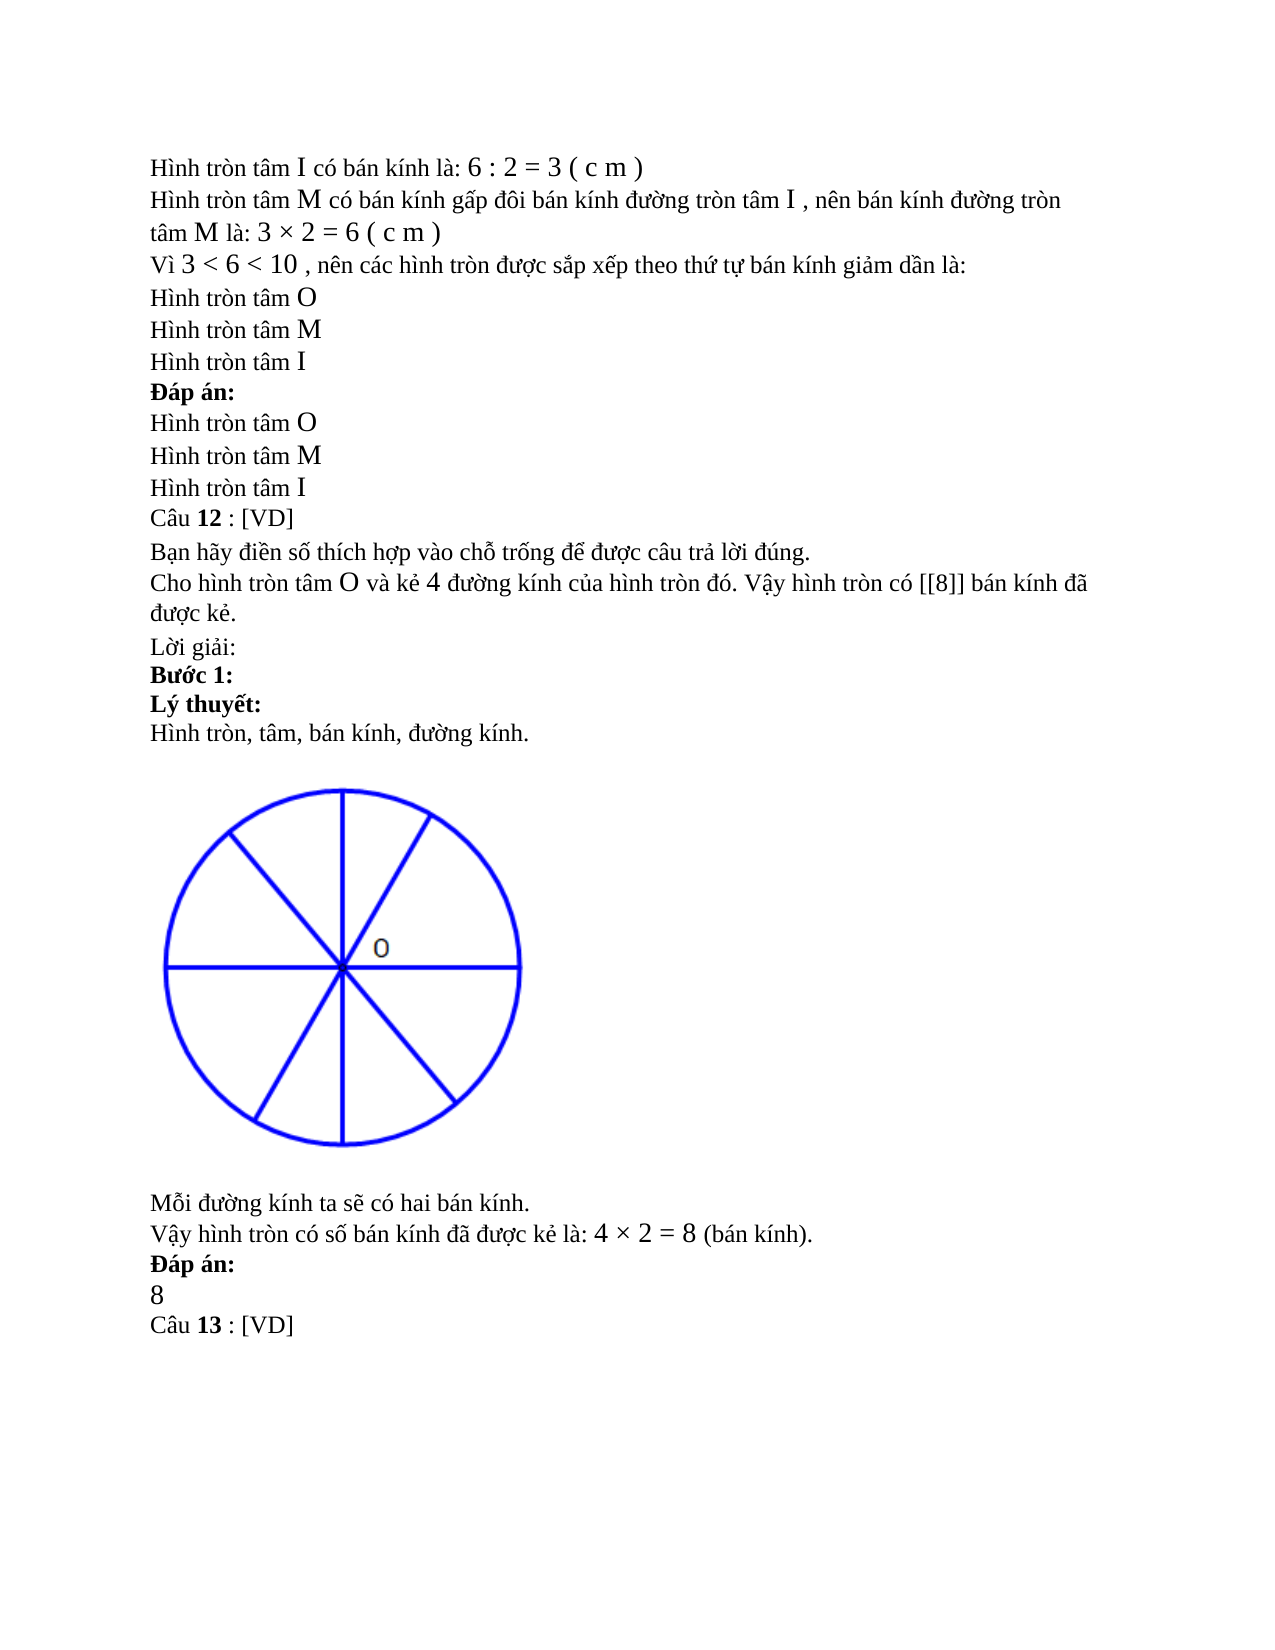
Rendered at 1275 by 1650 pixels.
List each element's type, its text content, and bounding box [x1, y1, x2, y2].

text Lý thuyết: Hình tròn, tâm, bán kính, đường kính. Mỗi đường kính ta sẽ có hai bán kính. Vậy hình tròn có số bán kính đã được kẻ là: 4 × 2 = 8 (bán kính). Đáp án: 8 [150, 689, 1125, 1310]
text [150, 150, 1125, 503]
text Câu 13 : [VD] [150, 1310, 1125, 1339]
text Câu 12 : [VD] [150, 503, 1125, 531]
text Lời giải: [150, 632, 1125, 660]
text Bạn hãy điền số thích hợp vào chỗ trống để được câu trả lời đúng. Cho hình tròn tâm O và kẻ 4 đường kính của hình tròn đó. Vậy hình tròn có [[8]] bán kính đã được kẻ. [150, 537, 1125, 626]
picture [150, 775, 534, 1159]
text Bước 1: [150, 660, 1125, 689]
